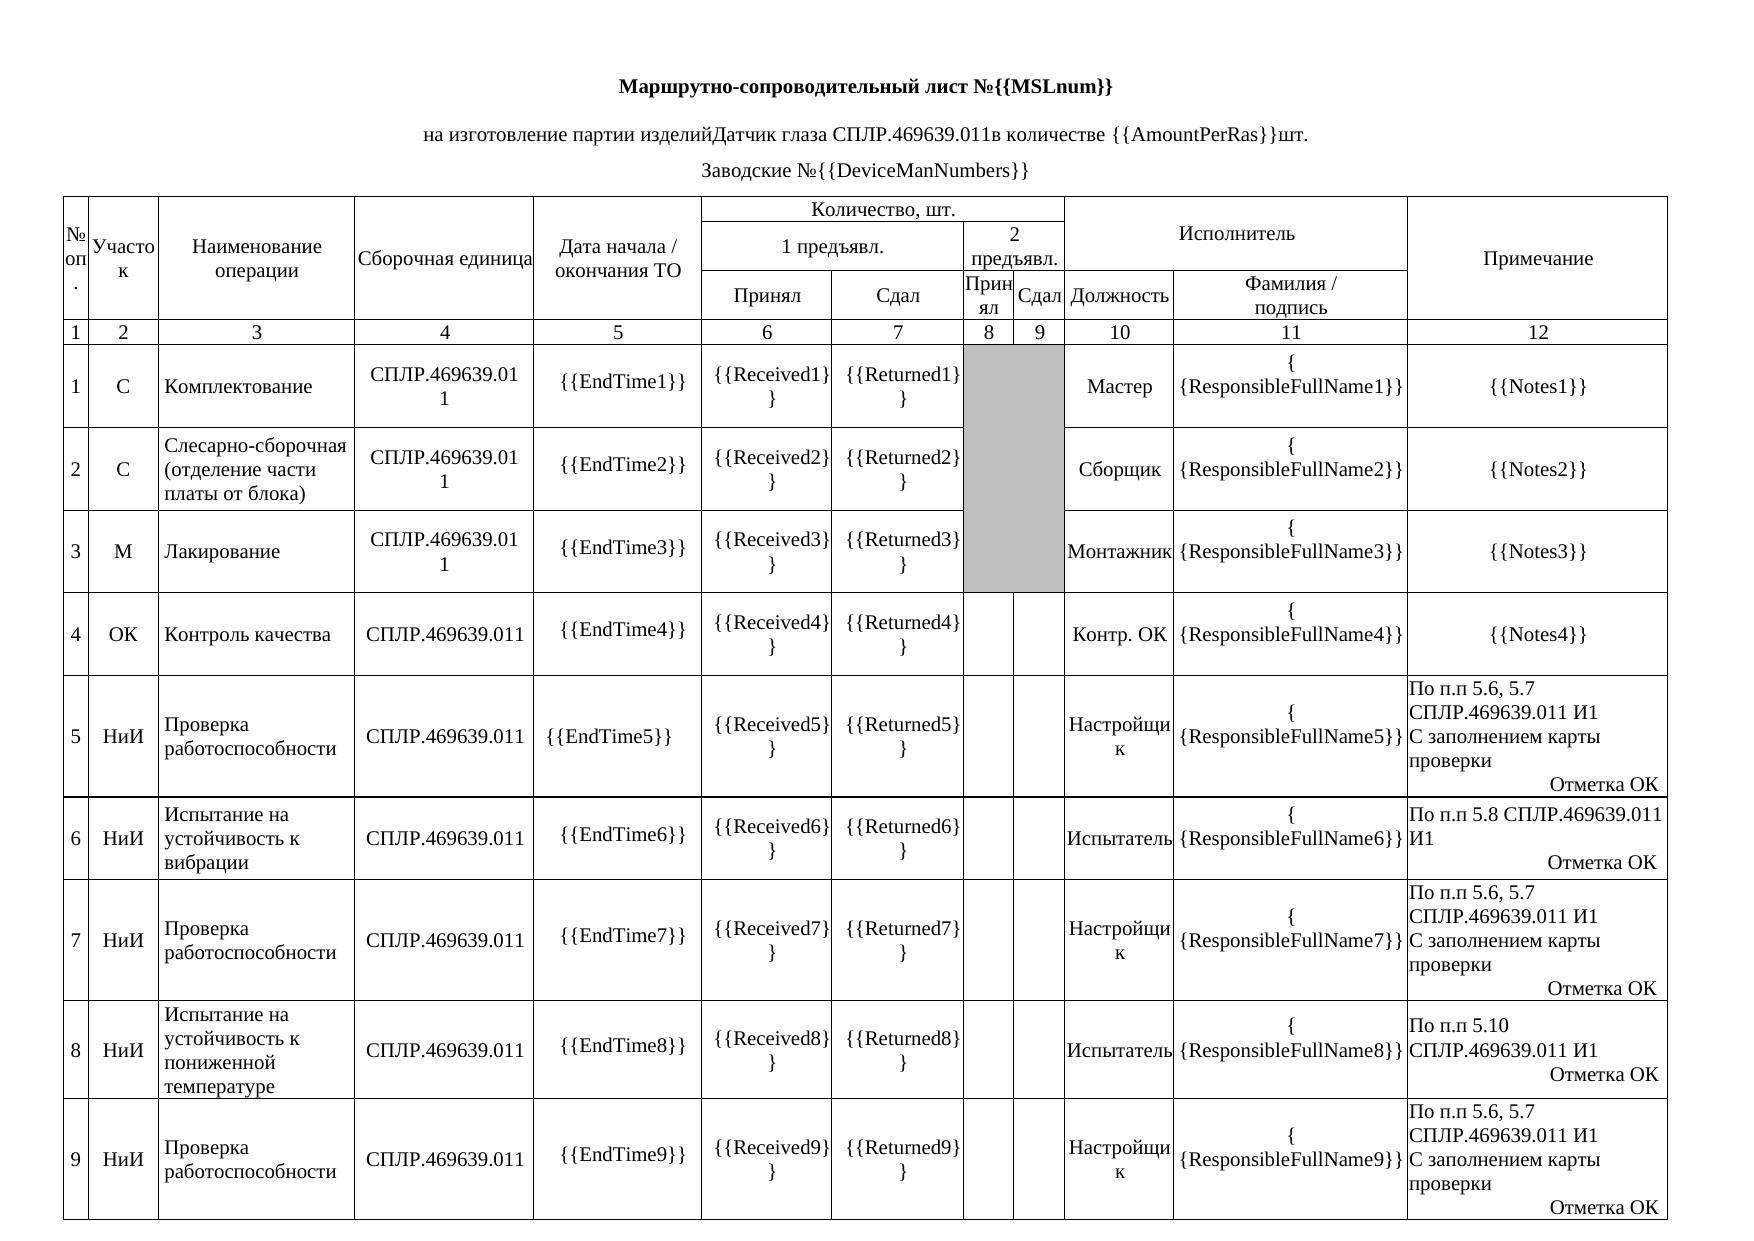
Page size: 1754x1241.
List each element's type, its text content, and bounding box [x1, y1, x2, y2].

table_cell {{EndTime2}} [534, 428, 701, 509]
table_cell Фамилия / подпись [1174, 271, 1407, 319]
table_cell [1014, 593, 1064, 675]
table_header Маршрутно-сопроводительный лист №{{MSLnum}} на изготовление партии изделийДатчик глаза СПЛР.469639.011в количестве {{AmountPerRas}}шт. Заводские №{{DeviceManNumbers}} [64, 74, 1668, 196]
table_cell СПЛР.469639.011 [355, 676, 533, 796]
table_cell 10 [1065, 320, 1173, 344]
table_cell СПЛР.469639.011 [355, 593, 533, 675]
table_cell По п.п 5.10 СПЛР.469639.011 И1 Отметка ОК [1408, 1001, 1667, 1098]
table_cell {{Received1}} [702, 345, 831, 427]
table_cell Лакирование [159, 511, 354, 592]
table_cell {{EndTime1}} [534, 345, 701, 427]
table_cell 1 [64, 345, 88, 427]
table_cell Испытание на устойчивость к пониженной температуре [159, 1001, 354, 1098]
table_cell По п.п 5.6, 5.7 СПЛР.469639.011 И1 С заполнением карты проверки Отметка ОК [1408, 676, 1667, 796]
table_cell СПЛР.469639.011 [355, 511, 533, 592]
table_cell Контр. ОК [1065, 593, 1173, 675]
table_cell {{ResponsibleFullName4}} [1174, 593, 1407, 675]
table_header Дата начала / окончания ТО [534, 197, 701, 319]
table_cell 9 [64, 1099, 88, 1219]
table_cell 1 [64, 320, 88, 344]
table_cell НиИ [89, 798, 158, 879]
table_cell Испытатель [1065, 798, 1173, 879]
table_cell {{ResponsibleFullName1}} [1174, 345, 1407, 427]
table_cell {{Returned6}} [832, 798, 963, 879]
table_cell НиИ [89, 1001, 158, 1098]
table_cell 9 [1014, 320, 1064, 344]
table_cell Проверка работоспособности [159, 676, 354, 796]
table_cell 8 [964, 320, 1013, 344]
table_cell По п.п 5.6, 5.7 СПЛР.469639.011 И1 С заполнением карты проверки Отметка ОК [1408, 880, 1667, 1000]
table_cell С [89, 428, 158, 509]
table_cell Мастер [1065, 345, 1173, 427]
table_cell [964, 345, 1064, 592]
table_cell 7 [832, 320, 963, 344]
table_cell 6 [64, 798, 88, 879]
table_cell 3 [159, 320, 354, 344]
table_cell [1014, 676, 1064, 796]
table_cell {{Returned4}} [832, 593, 963, 675]
table_cell {{ResponsibleFullName7}} [1174, 880, 1407, 1000]
table_cell 3 [64, 511, 88, 592]
table_cell {{Notes3}} [1408, 511, 1667, 592]
table_cell С [89, 345, 158, 427]
table_header Сборочная единица [355, 197, 533, 319]
table_cell Монтажник [1065, 511, 1173, 592]
table_cell Должность [1065, 271, 1173, 319]
table_cell {{Returned9}} [832, 1099, 963, 1219]
table_cell НиИ [89, 880, 158, 1000]
table_cell {{Notes2}} [1408, 428, 1667, 509]
table_cell СПЛР.469639.011 [355, 1099, 533, 1219]
table_cell СПЛР.469639.011 [355, 880, 533, 1000]
table_cell 11 [1174, 320, 1407, 344]
table_cell {{EndTime5}} [534, 676, 701, 796]
table_cell {{Received6}} [702, 798, 831, 879]
table_cell Сдал [832, 271, 963, 319]
table_cell СПЛР.469639.011 [355, 345, 533, 427]
table_cell {{ResponsibleFullName3}} [1174, 511, 1407, 592]
table_cell Настройщик [1065, 880, 1173, 1000]
table_cell Настройщик [1065, 676, 1173, 796]
table_cell {{EndTime3}} [534, 511, 701, 592]
table_cell {{EndTime7}} [534, 880, 701, 1000]
table_cell {{Received3}} [702, 511, 831, 592]
table_cell {{Returned8}} [832, 1001, 963, 1098]
table_cell {{Returned1}} [832, 345, 963, 427]
table_cell Проверка работоспособности [159, 1099, 354, 1219]
table_cell 2 [89, 320, 158, 344]
table_cell [964, 1099, 1013, 1219]
table_cell 1 предъявл. [702, 222, 963, 270]
table_cell [1014, 798, 1064, 879]
table_cell {{ResponsibleFullName5}} [1174, 676, 1407, 796]
table_cell {{Received8}} [702, 1001, 831, 1098]
table_cell [964, 1001, 1013, 1098]
table_cell ОК [89, 593, 158, 675]
table_cell {{Received2}} [702, 428, 831, 509]
table_cell 5 [534, 320, 701, 344]
table_cell [964, 880, 1013, 1000]
table_header Примечание [1408, 197, 1667, 319]
table_cell Испытание на устойчивость к вибрации [159, 798, 354, 879]
table_cell {{Received7}} [702, 880, 831, 1000]
table_cell НиИ [89, 676, 158, 796]
table_cell 2 предъявл. [964, 222, 1064, 270]
table_cell {{Received5}} [702, 676, 831, 796]
table_cell [1014, 880, 1064, 1000]
table_cell СПЛР.469639.011 [355, 1001, 533, 1098]
table_cell {{EndTime9}} [534, 1099, 701, 1219]
table_cell {{Received4}} [702, 593, 831, 675]
table_cell {{Returned7}} [832, 880, 963, 1000]
table_cell [1014, 1099, 1064, 1219]
table_cell [964, 676, 1013, 796]
table_header Количество, шт. [702, 197, 1064, 221]
table_cell Сборщик [1065, 428, 1173, 509]
table_cell {{Returned3}} [832, 511, 963, 592]
table_cell СПЛР.469639.011 [355, 798, 533, 879]
table_header Исполнитель [1065, 197, 1407, 270]
table_cell {{ResponsibleFullName8}} [1174, 1001, 1407, 1098]
table_cell {{EndTime4}} [534, 593, 701, 675]
table_cell Сдал [1014, 271, 1064, 319]
table_cell 2 [64, 428, 88, 509]
table_header Наименование операции [159, 197, 354, 319]
table_cell [964, 593, 1013, 675]
table_cell Принял [964, 271, 1013, 319]
table_cell {{Returned2}} [832, 428, 963, 509]
table_cell Слесарно-сборочная (отделение части платы от блока) [159, 428, 354, 509]
table_cell {{EndTime6}} [534, 798, 701, 879]
table_cell Проверка работоспособности [159, 880, 354, 1000]
table_cell 7 [64, 880, 88, 1000]
table_cell [1014, 1001, 1064, 1098]
table_cell {{Notes4}} [1408, 593, 1667, 675]
table_cell {{Returned5}} [832, 676, 963, 796]
table_cell По п.п 5.6, 5.7 СПЛР.469639.011 И1 С заполнением карты проверки Отметка ОК [1408, 1099, 1667, 1219]
table_cell 8 [64, 1001, 88, 1098]
table_cell 6 [702, 320, 831, 344]
table_header № оп. [64, 197, 88, 319]
table_cell 5 [64, 676, 88, 796]
table_cell 4 [64, 593, 88, 675]
table_cell 4 [355, 320, 533, 344]
table_cell НиИ [89, 1099, 158, 1219]
table_cell {{ResponsibleFullName2}} [1174, 428, 1407, 509]
table_cell {{EndTime8}} [534, 1001, 701, 1098]
table_cell Комплектование [159, 345, 354, 427]
table_header Участок [89, 197, 158, 319]
table_cell {{Received9}} [702, 1099, 831, 1219]
table_cell По п.п 5.8 СПЛР.469639.011 И1 Отметка ОК [1408, 798, 1667, 879]
table_cell Контроль качества [159, 593, 354, 675]
table_cell {{ResponsibleFullName6}} [1174, 798, 1407, 879]
table_cell [964, 798, 1013, 879]
table_cell Настройщик [1065, 1099, 1173, 1219]
table_cell {{Notes1}} [1408, 345, 1667, 427]
table_cell М [89, 511, 158, 592]
table_cell 12 [1408, 320, 1667, 344]
table_cell Испытатель [1065, 1001, 1173, 1098]
table_cell {{ResponsibleFullName9}} [1174, 1099, 1407, 1219]
table_cell Принял [702, 271, 831, 319]
table_cell СПЛР.469639.011 [355, 428, 533, 509]
